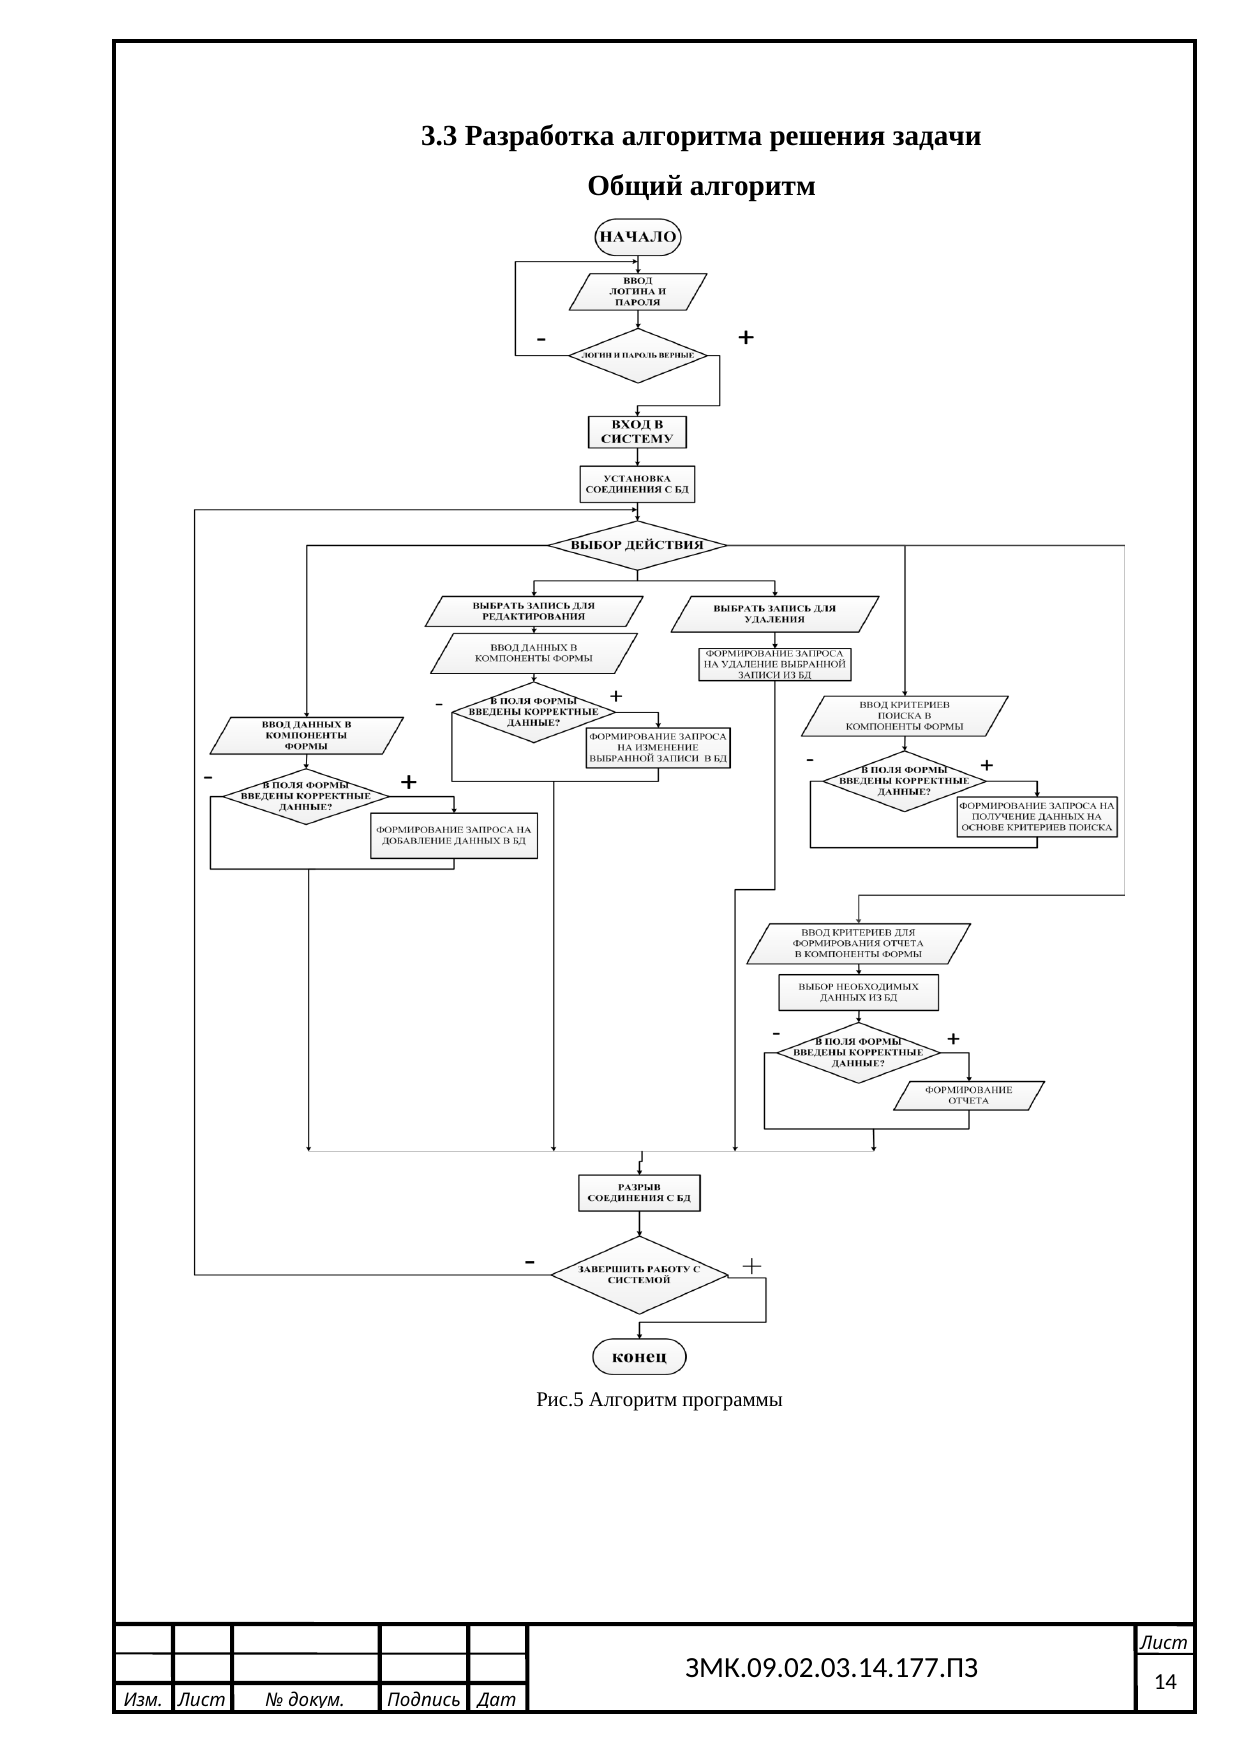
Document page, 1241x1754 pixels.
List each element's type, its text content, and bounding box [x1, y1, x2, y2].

text 3.3 Разработка алгоритма решения задачи [177, 118, 1152, 152]
text Общий алгоритм [177, 168, 1152, 202]
picture [193, 218, 1125, 1375]
